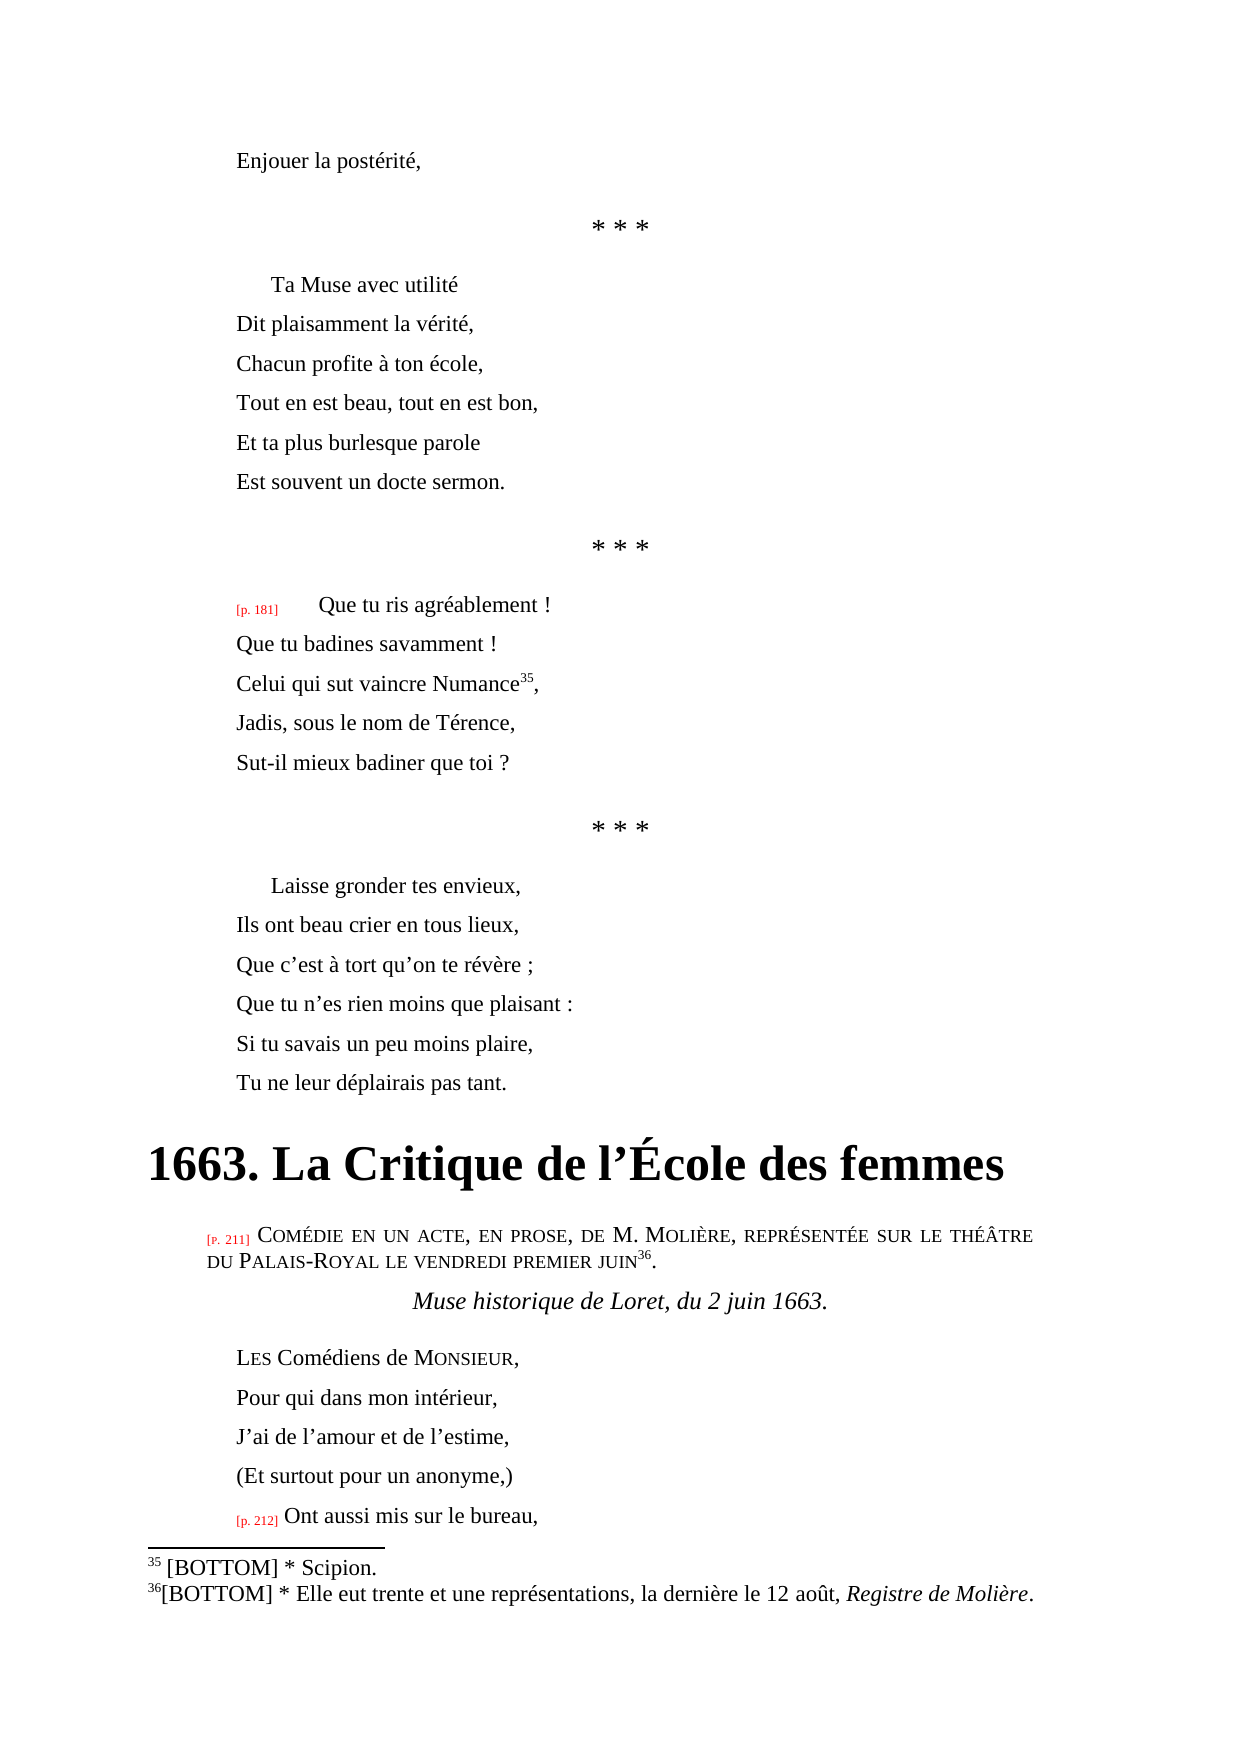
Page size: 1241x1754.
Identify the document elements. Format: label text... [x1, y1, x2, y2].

text * * * [148, 813, 1093, 847]
text Ils ont beau crier en tous lieux, [236, 911, 1093, 938]
text * * * [148, 212, 1093, 246]
text [p. 212] Ont aussi mis sur le bureau, [236, 1502, 1093, 1528]
text [p. 211] Comédie en un acte, en prose, de M. Molière, représentée sur le théâtre du Palais-Royal le vendredi premier juin. [207, 1221, 1033, 1273]
text Et ta plus burlesque parole [236, 428, 1093, 455]
subtitle 1663. La Critique de l’École des femmes [148, 1134, 1093, 1191]
text Tu ne leur déplairais pas tant. [236, 1069, 1093, 1096]
text Que c’est à tort qu’on te révère ; [236, 951, 1093, 977]
text Pour qui dans mon intérieur, [236, 1383, 1093, 1410]
text Est souvent un docte sermon. [236, 468, 1093, 494]
text Si tu savais un peu moins plaire, [236, 1030, 1093, 1056]
text Les Comédiens de Monsieur, [236, 1344, 1093, 1370]
text Sut-il mieux badiner que toi ? [236, 749, 1093, 775]
text Que tu n’es rien moins que plaisant : [236, 990, 1093, 1017]
text Que tu badines savamment ! [236, 631, 1093, 657]
text Laisse gronder tes envieux, [236, 872, 1093, 898]
text [p. 181] Que tu ris agréablement ! [236, 591, 1093, 617]
text Muse historique de Loret, du 2 juin 1663. [148, 1286, 1093, 1315]
text Tout en est beau, tout en est bon, [236, 389, 1093, 415]
text (Et surtout pour un anonyme,) [236, 1462, 1093, 1489]
text Jadis, sous le nom de Térence, [236, 709, 1093, 736]
text Chacun profite à ton école, [236, 349, 1093, 376]
text Enjouer la postérité, [236, 148, 1093, 174]
text Celui qui sut vaincre Numance, [236, 670, 1093, 696]
text * * * [148, 532, 1093, 566]
text Dit plaisamment la vérité, [236, 310, 1093, 336]
text Ta Muse avec utilité [236, 271, 1093, 297]
text J’ai de l’amour et de l’estime, [236, 1423, 1093, 1449]
